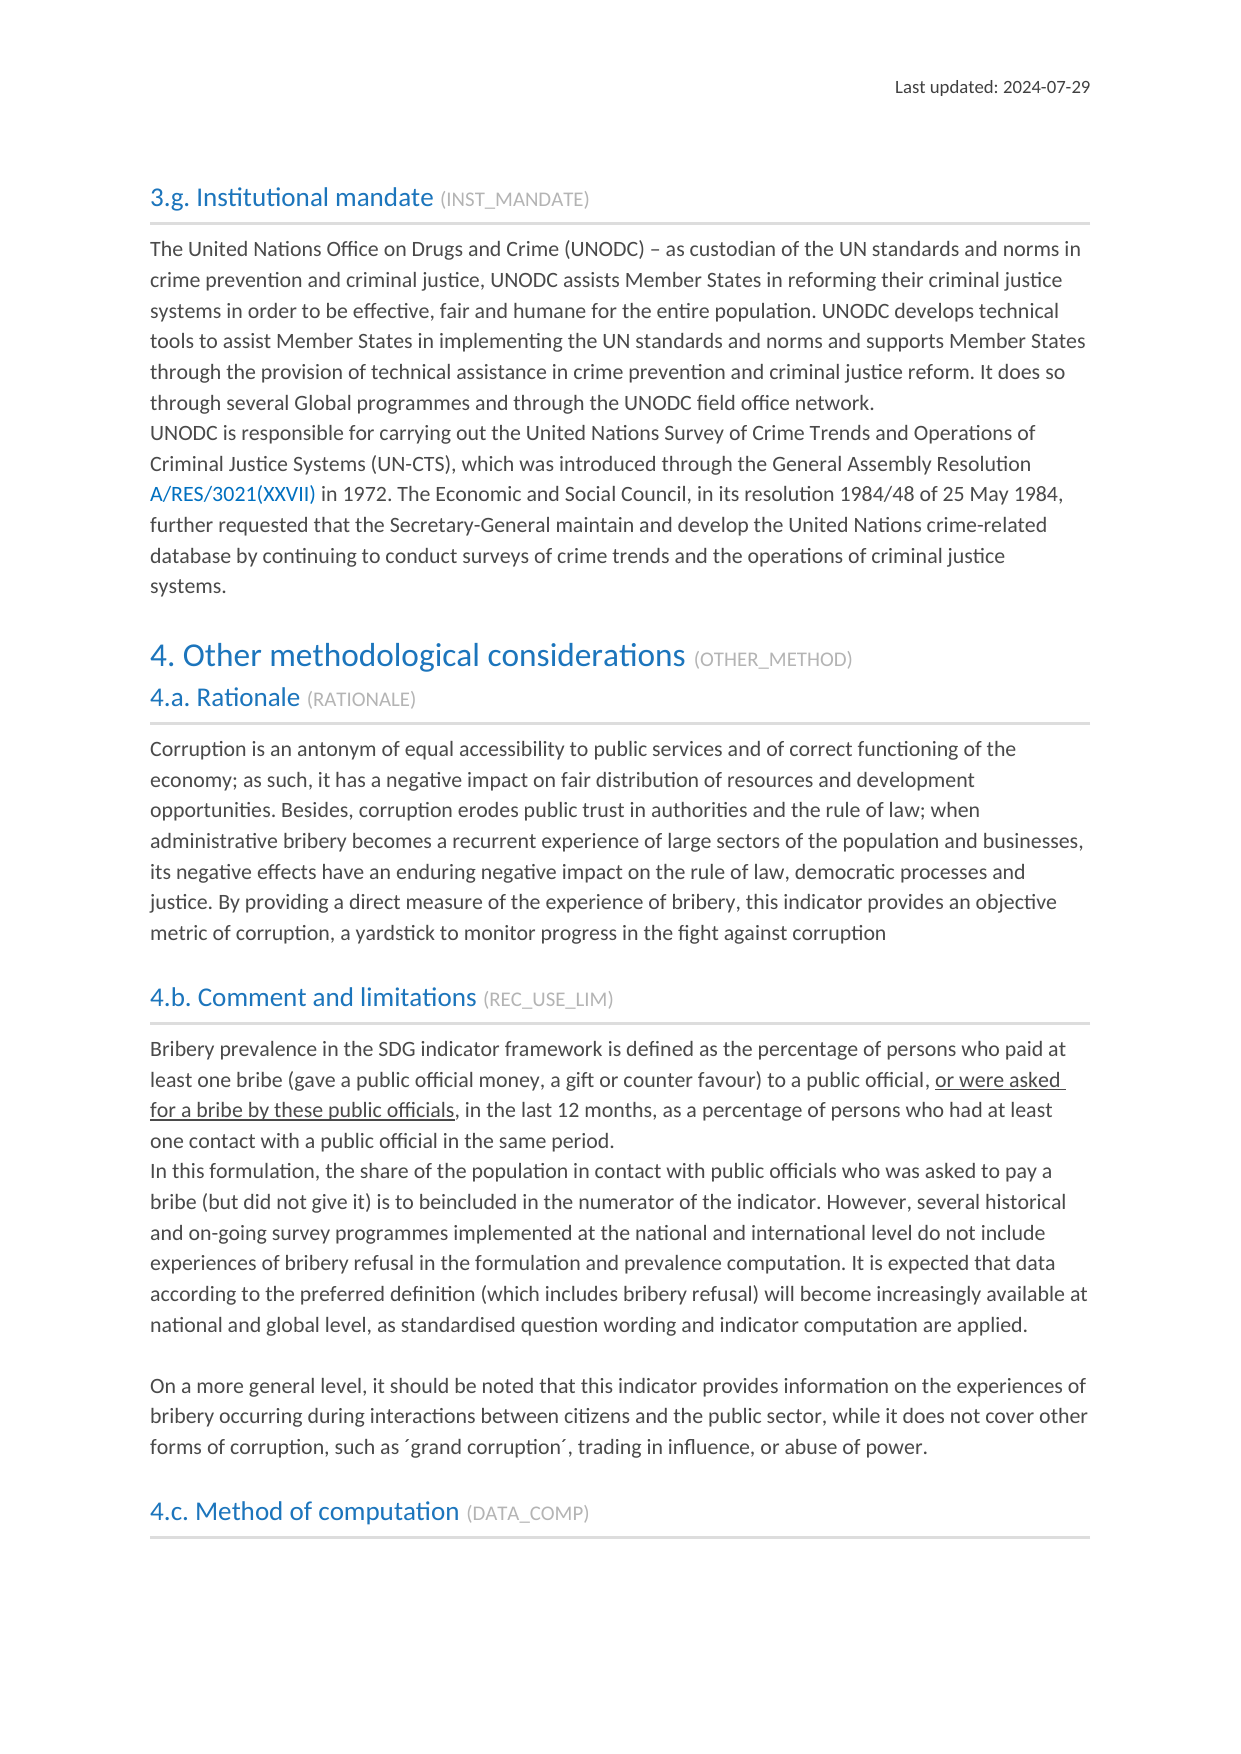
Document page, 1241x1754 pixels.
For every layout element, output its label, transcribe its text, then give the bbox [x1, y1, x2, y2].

text The United Nations Office on Drugs and Crime (UNODC) – as custodian of the UN standards and norms in crime prevention and criminal justice, UNODC assists Member States in reforming their criminal justice systems in order to be effective, fair and humane for the entire population. UNODC develops technical tools to assist Member States in implementing the UN standards and norms and supports Member States through the provision of technical assistance in crime prevention and criminal justice reform. It does so through several Global programmes and through the UNODC field office network. [150, 236, 1090, 415]
text In this formulation, the share of the population in contact with public officials who was asked to pay a bribe (but did not give it) is to beincluded in the numerator of the indicator. However, several historical and on-going survey programmes implemented at the national and international level do not include experiences of bribery refusal in the formulation and prevalence computation. It is expected that data according to the preferred definition (which includes bribery refusal) will become increasingly available at national and global level, as standardised question wording and indicator computation are applied. [150, 1158, 1090, 1337]
text 4.b. Comment and limitations (REC_USE_LIM) [150, 980, 1090, 1022]
text 3.g. Institutional mandate (INST_MANDATE) [150, 181, 1090, 222]
text 4.c. Method of computation (DATA_COMP) [150, 1494, 1090, 1536]
text Corruption is an antonym of equal accessibility to public services and of correct functioning of the economy; as such, it has a negative impact on fair distribution of resources and development opportunities. Besides, corruption erodes public trust in authorities and the rule of law; when administrative bribery becomes a recurrent experience of large sectors of the population and businesses, its negative effects have an enduring negative impact on the rule of law, democratic processes and justice. By providing a direct measure of the experience of bribery, this indicator provides an objective metric of corruption, a yardstick to monitor progress in the fight against corruption [150, 735, 1090, 946]
text Bribery prevalence in the SDG indicator framework is defined as the percentage of persons who paid at least one bribe (gave a public official money, a gift or counter favour) to a public official, or were asked for a bribe by these public officials, in the last 12 months, as a percentage of persons who had at least one contact with a public official in the same period. [150, 1035, 1090, 1154]
text On a more general level, it should be noted that this indicator provides information on the experiences of bribery occurring during interactions between citizens and the public sector, while it does not cover other forms of corruption, such as ´grand corruption´, trading in influence, or abuse of power. [150, 1372, 1090, 1460]
text UNODC is responsible for carrying out the United Nations Survey of Crime Trends and Operations of Criminal Justice Systems (UN-CTS), which was introduced through the General Assembly Resolution A/RES/3021(XXVII) in 1972. The Economic and Social Council, in its resolution 1984/48 of 25 May 1984, further requested that the Secretary-General maintain and develop the United Nations crime-related database by continuing to conduct surveys of crime trends and the operations of criminal justice systems. [150, 419, 1090, 599]
text 4. Other methodological considerations (OTHER_METHOD) [150, 634, 1090, 674]
text 4.a. Rationale (RATIONALE) [150, 680, 1090, 722]
